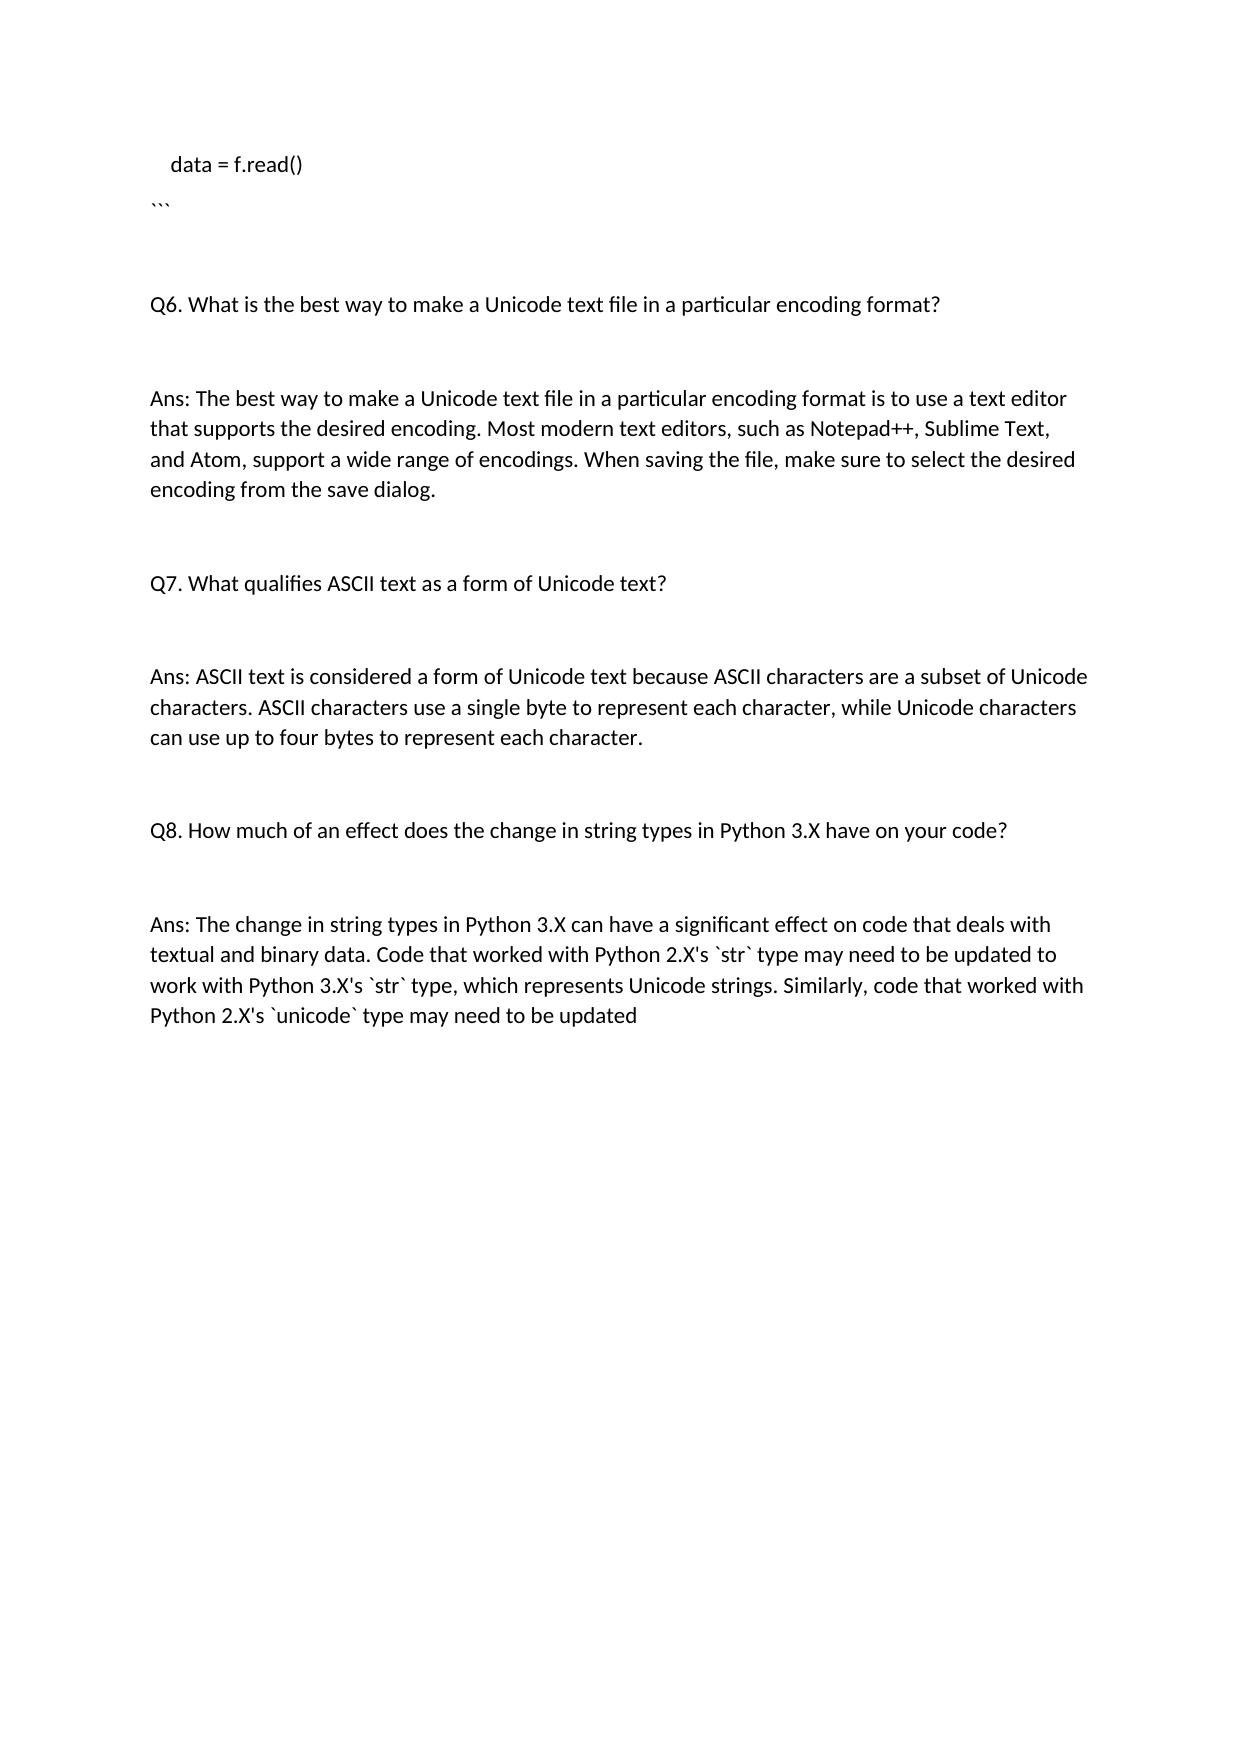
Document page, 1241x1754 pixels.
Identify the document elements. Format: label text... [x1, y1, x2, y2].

text Ans: ASCII text is considered a form of Unicode text because ASCII characters are a subset of Unicode characters. ASCII characters use a single byte to represent each character, while Unicode characters can use up to four bytes to represent each character. [150, 662, 1090, 751]
text Ans: The change in string types in Python 3.X can have a significant effect on code that deals with textual and binary data. Code that worked with Python 2.X's `str` type may need to be updated to work with Python 3.X's `str` type, which represents Unicode strings. Similarly, code that worked with Python 2.X's `unicode` type may need to be updated [150, 910, 1090, 1029]
text ``` [150, 197, 1090, 225]
text Q6. What is the best way to make a Unicode text file in a particular encoding format? [150, 291, 1090, 319]
text Q7. What qualifies ASCII text as a form of Unicode text? [150, 569, 1090, 597]
text Q8. How much of an effect does the change in string types in Python 3.X have on your code? [150, 817, 1090, 845]
text data = f.read() [150, 150, 1090, 178]
text Ans: The best way to make a Unicode text file in a particular encoding format is to use a text editor that supports the desired encoding. Most modern text editors, such as Notepad++, Sublime Text, and Atom, support a wide range of encodings. When saving the file, make sure to select the desired encoding from the save dialog. [150, 384, 1090, 503]
